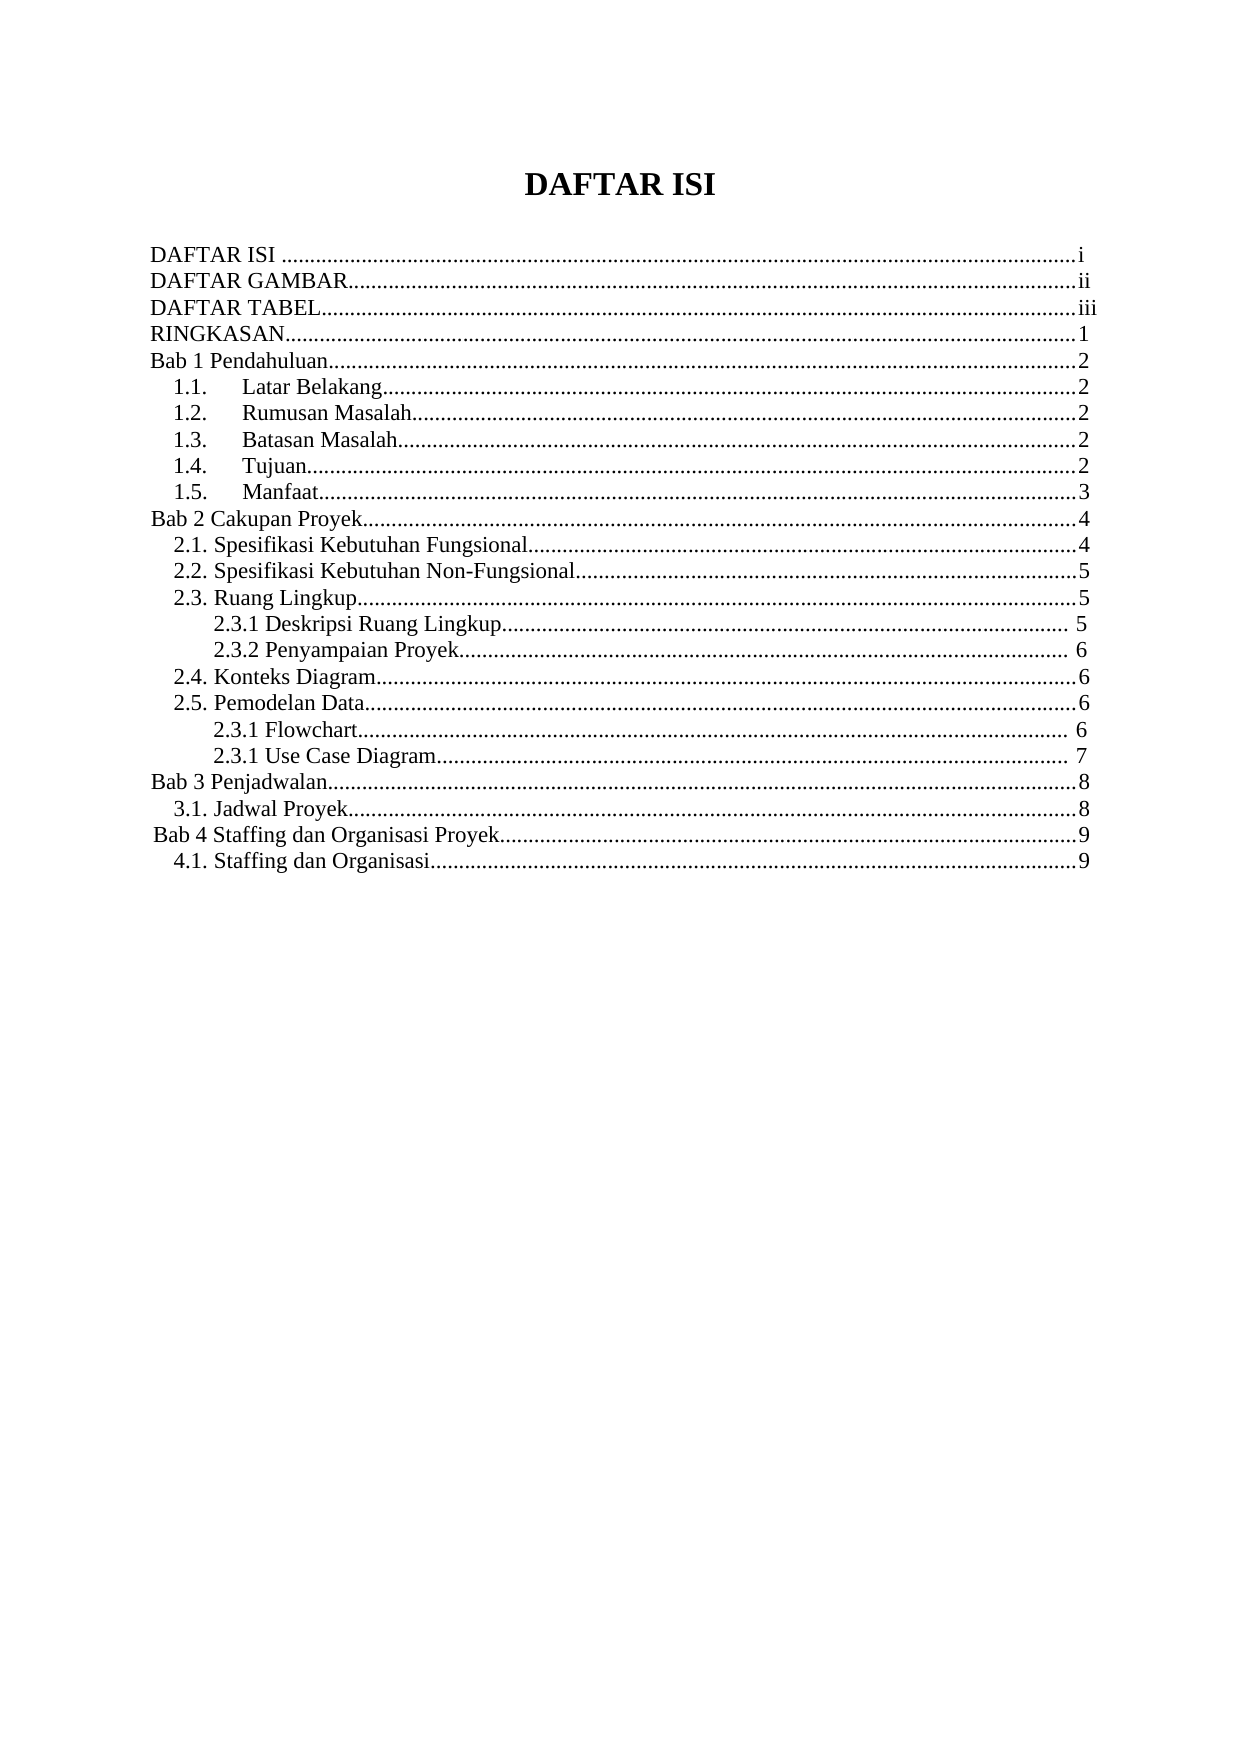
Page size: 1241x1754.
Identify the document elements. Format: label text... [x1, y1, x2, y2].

subtitle DAFTAR ISI [174, 164, 1066, 203]
